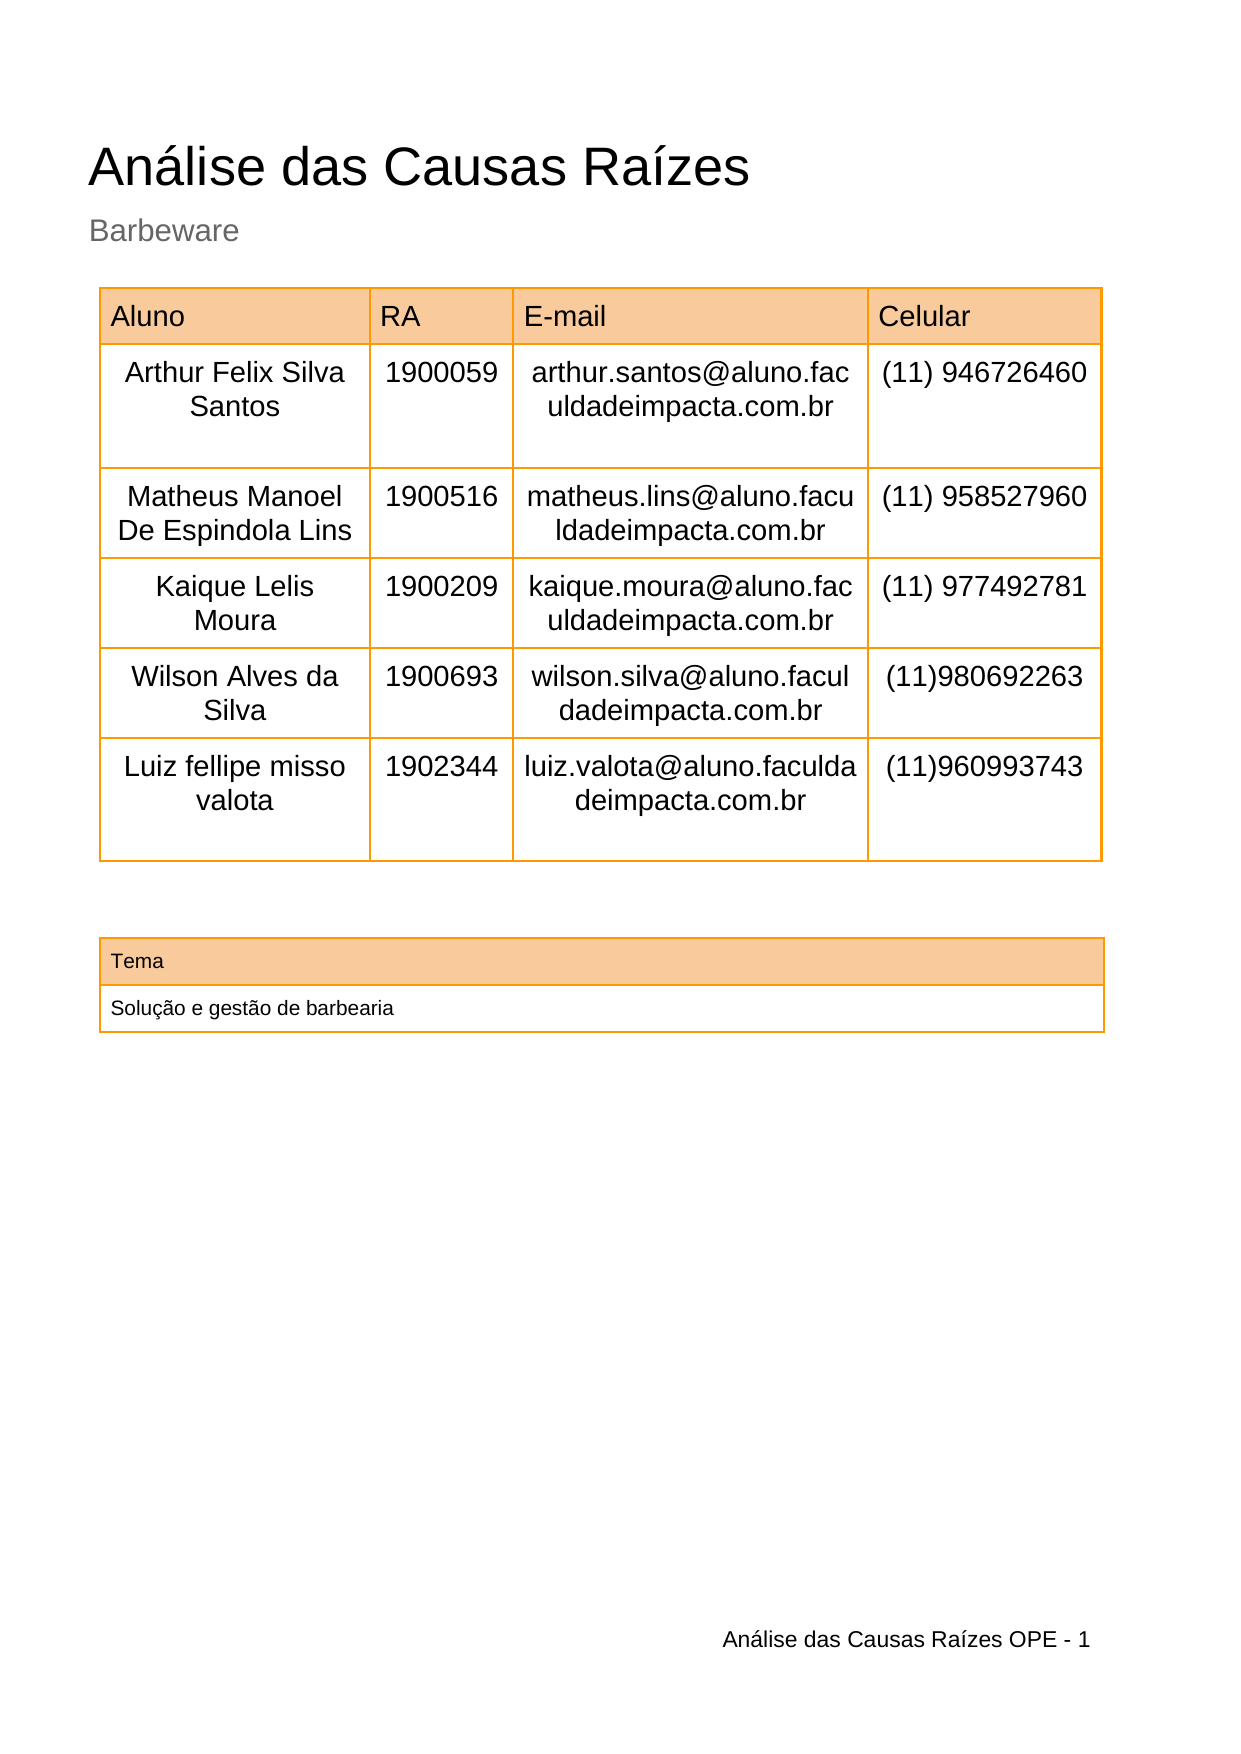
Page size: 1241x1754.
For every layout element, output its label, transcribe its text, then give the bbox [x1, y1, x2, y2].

table_cell 1900693 [371, 649, 512, 737]
table_cell luiz.valota@aluno.faculdadeimpacta.com.br [514, 739, 867, 860]
table_header Tema [101, 939, 1103, 984]
table_cell Solução e gestão de barbearia [101, 986, 1103, 1031]
table_cell Matheus Manoel De Espindola Lins [101, 469, 369, 557]
table_cell matheus.lins@aluno.faculdadeimpacta.com.br [514, 469, 867, 557]
table_cell Kaique Lelis Moura [101, 559, 369, 647]
table_cell 1900209 [371, 559, 512, 647]
table_cell wilson.silva@aluno.faculdadeimpacta.com.br [514, 649, 867, 737]
table_cell (11) 958527960 [869, 469, 1100, 557]
table_cell 1900516 [371, 469, 512, 557]
table_cell Arthur Felix Silva Santos [101, 345, 369, 467]
table_header Celular [869, 289, 1100, 343]
table_cell Luiz fellipe misso valota [101, 739, 369, 860]
table_cell Wilson Alves da Silva [101, 649, 369, 737]
table_cell kaique.moura@aluno.faculdadeimpacta.com.br [514, 559, 867, 647]
table_cell (11)980692263 [869, 649, 1100, 737]
title Análise das Causas Raízes [88, 134, 1090, 196]
table_cell (11)960993743 [869, 739, 1100, 860]
table_header RA [371, 289, 512, 343]
table_cell (11) 977492781 [869, 559, 1100, 647]
table_cell arthur.santos@aluno.faculdadeimpacta.com.br [514, 345, 867, 467]
table_header E-mail [514, 289, 867, 343]
table_header Aluno [101, 289, 369, 343]
table_cell (11) 946726460 [869, 345, 1100, 467]
subtitle Barbeware [88, 212, 1090, 248]
table_cell 1900059 [371, 345, 512, 467]
table_cell 1902344 [371, 739, 512, 860]
